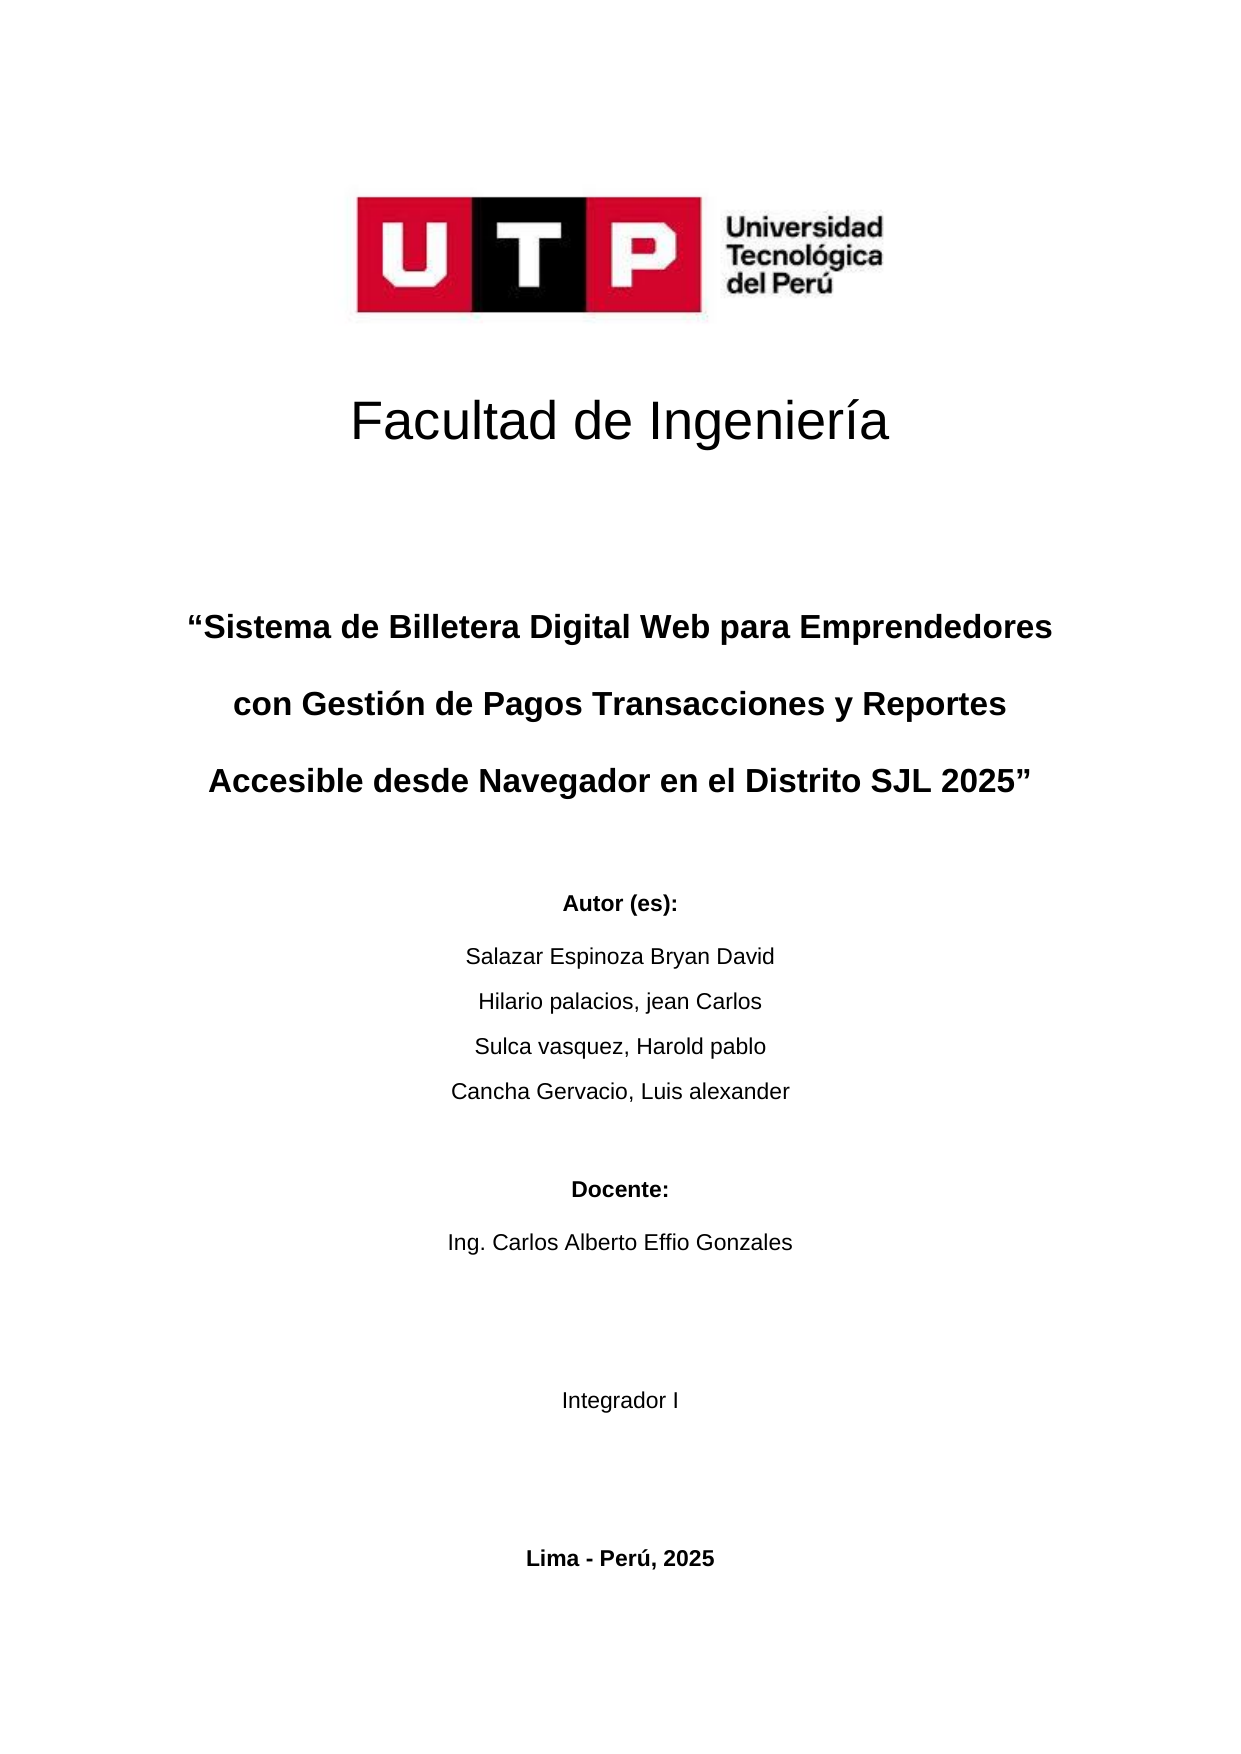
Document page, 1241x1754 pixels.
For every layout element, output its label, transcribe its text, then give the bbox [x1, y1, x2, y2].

text Hilario palacios, jean Carlos [177, 988, 1063, 1014]
text Ing. Carlos Alberto Effio Gonzales [177, 1229, 1063, 1255]
title Facultad de Ingeniería [177, 388, 1063, 451]
text Salazar Espinoza Bryan David [177, 943, 1063, 969]
text Sulca vasquez, Harold pablo [177, 1033, 1063, 1059]
title Autor (es): [177, 890, 1063, 917]
picture [333, 147, 907, 363]
title Integrador I [177, 1387, 1063, 1413]
title Lima - Perú, 2025 [177, 1545, 1063, 1571]
title Docente: [177, 1123, 1063, 1202]
text “Sistema de Billetera Digital Web para Emprendedores con Gestión de Pagos Transacciones y Reportes Accesible desde Navegador en el Distrito SJL 2025” [177, 607, 1063, 799]
text Cancha Gervacio, Luis alexander [177, 1078, 1063, 1104]
